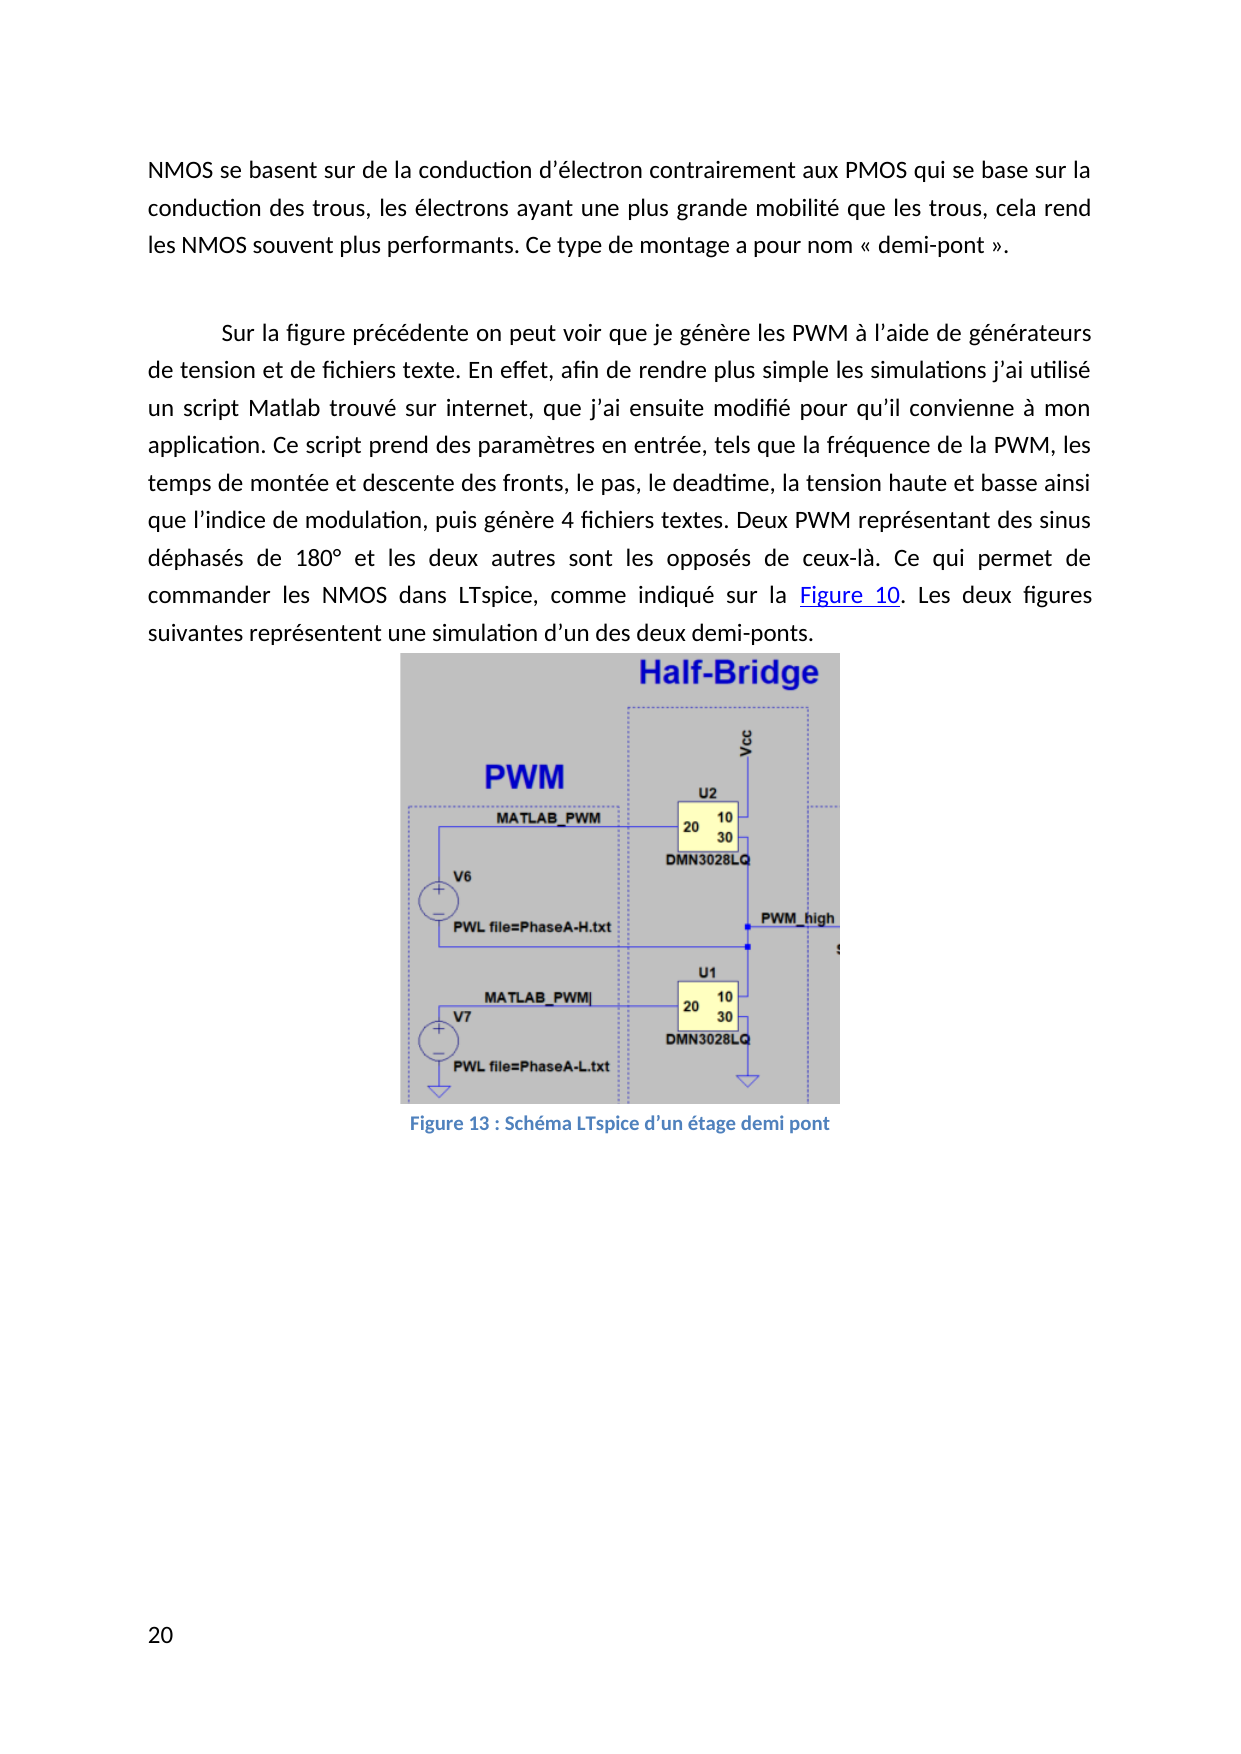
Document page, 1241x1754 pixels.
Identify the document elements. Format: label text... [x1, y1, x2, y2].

text Sur la figure précédente on peut voir que je génère les PWM à l’aide de générateurs de tension et de fichiers texte. En effet, afin de rendre plus simple les simulations j’ai utilisé un script Matlab trouvé sur internet, que j’ai ensuite modifié pour qu’il convienne à mon application. Ce script prend des paramètres en entrée, tels que la fréquence de la PWM, les temps de montée et descente des fronts, le pas, le deadtime, la tension haute et basse ainsi que l’indice de modulation, puis génère 4 fichiers textes. Deux PWM représentant des sinus déphasés de 180° et les deux autres sont les opposés de ceux-là. Ce qui permet de commander les NMOS dans LTspice, comme indiqué sur la Figure 10. Les deux figures suivantes représentent une simulation d’un des deux demi-ponts. [148, 310, 1093, 648]
picture [400, 653, 840, 1104]
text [148, 148, 1093, 260]
